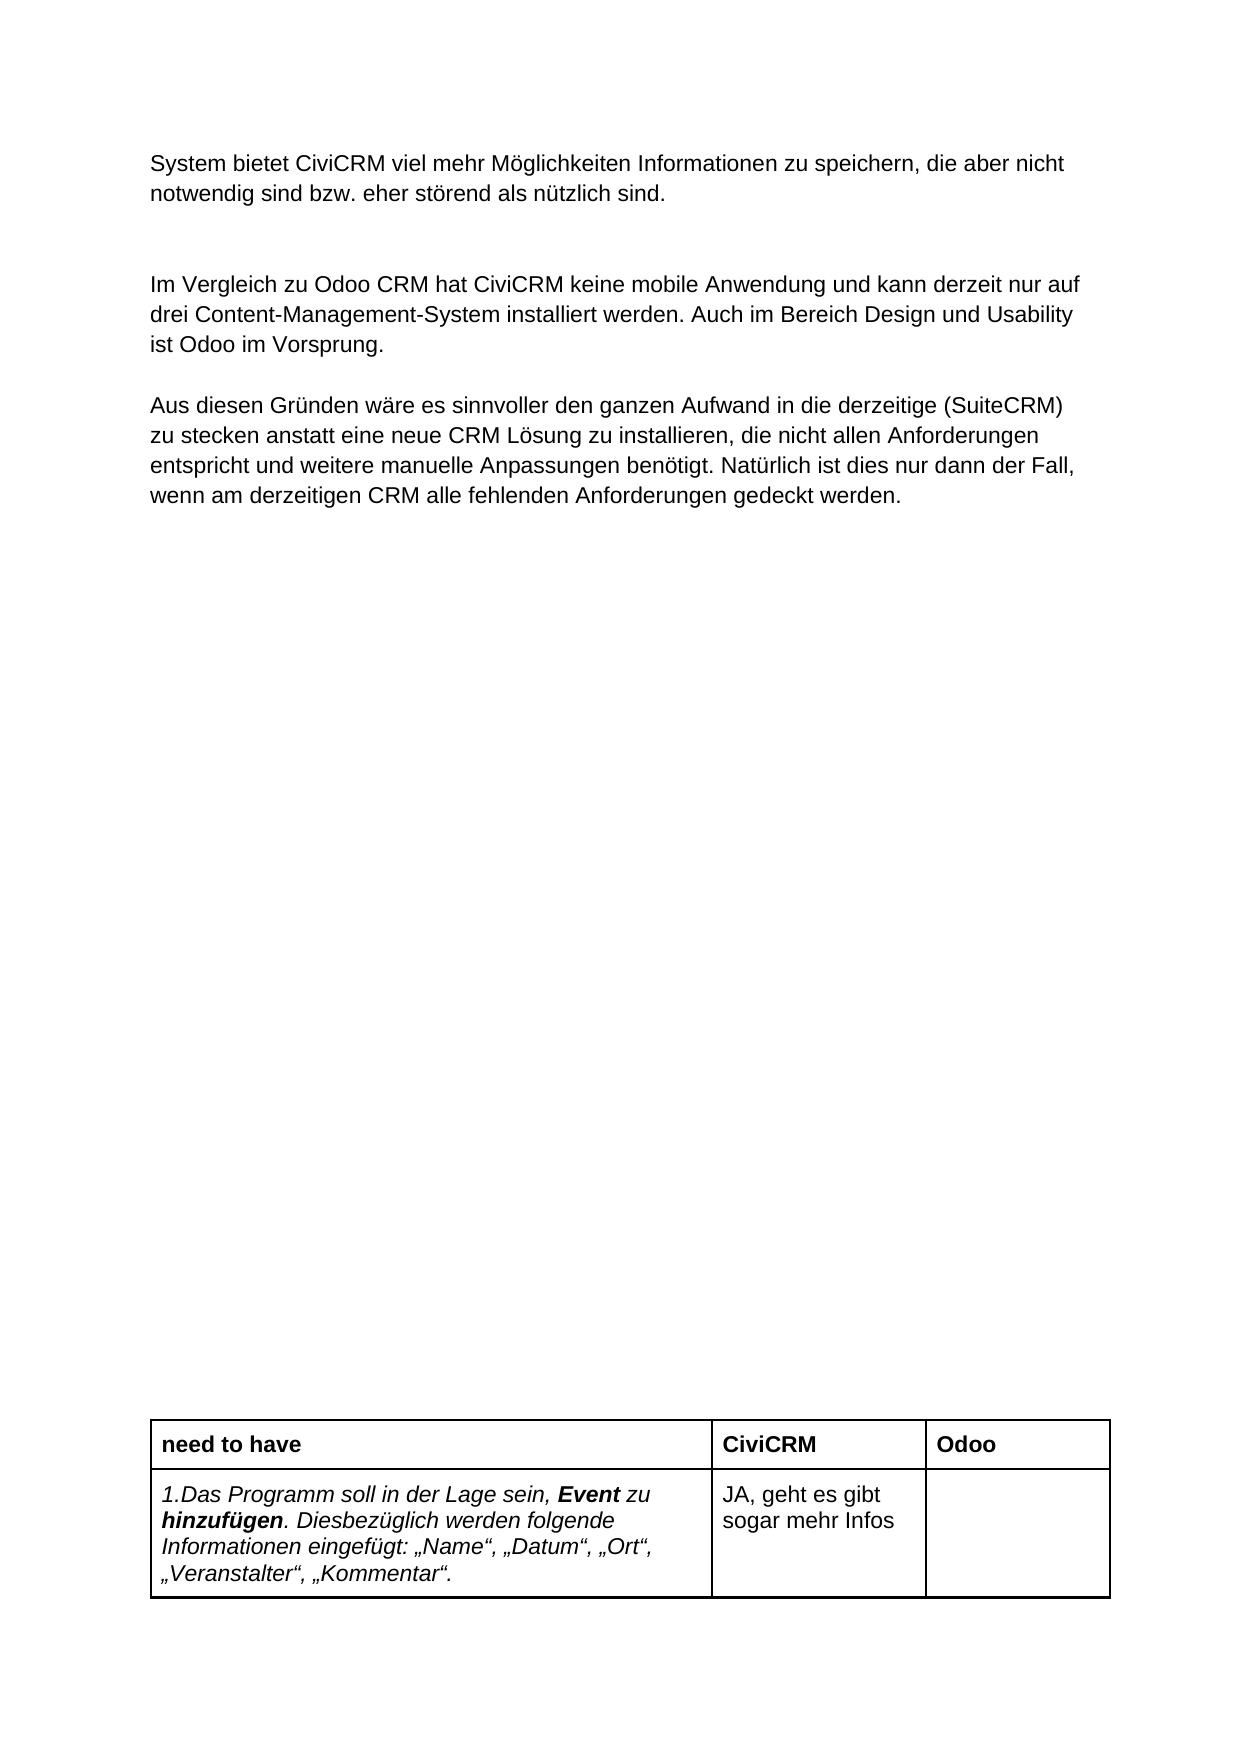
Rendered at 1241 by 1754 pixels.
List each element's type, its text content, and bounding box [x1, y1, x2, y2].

table_header need to have [152, 1421, 711, 1468]
text Aus diesen Gründen wäre es sinnvoller den ganzen Aufwand in die derzeitige (SuiteCRM) zu stecken anstatt eine neue CRM Lösung zu installieren, die nicht allen Anforderungen entspricht und weitere manuelle Anpassungen benötigt. Natürlich ist dies nur dann der Fall, wenn am derzeitigen CRM alle fehlenden Anforderungen gedeckt werden. [150, 392, 1090, 509]
table_cell 1.Das Programm soll in der Lage sein, Event zu hinzufügen. Diesbezüglich werden folgende Informationen eingefügt: „Name“, „Datum“, „Ort“, „Veranstalter“, „Kommentar“. [152, 1470, 711, 1596]
table_cell [927, 1470, 1109, 1596]
table_header CiviCRM [713, 1421, 925, 1468]
table_cell JA, geht es gibt sogar mehr Infos [713, 1470, 925, 1596]
table_header Odoo [927, 1421, 1109, 1468]
text Im Vergleich zu Odoo CRM hat CiviCRM keine mobile Anwendung und kann derzeit nur auf drei Content-Management-System installiert werden. Auch im Bereich Design und Usability ist Odoo im Vorsprung. [150, 271, 1090, 358]
